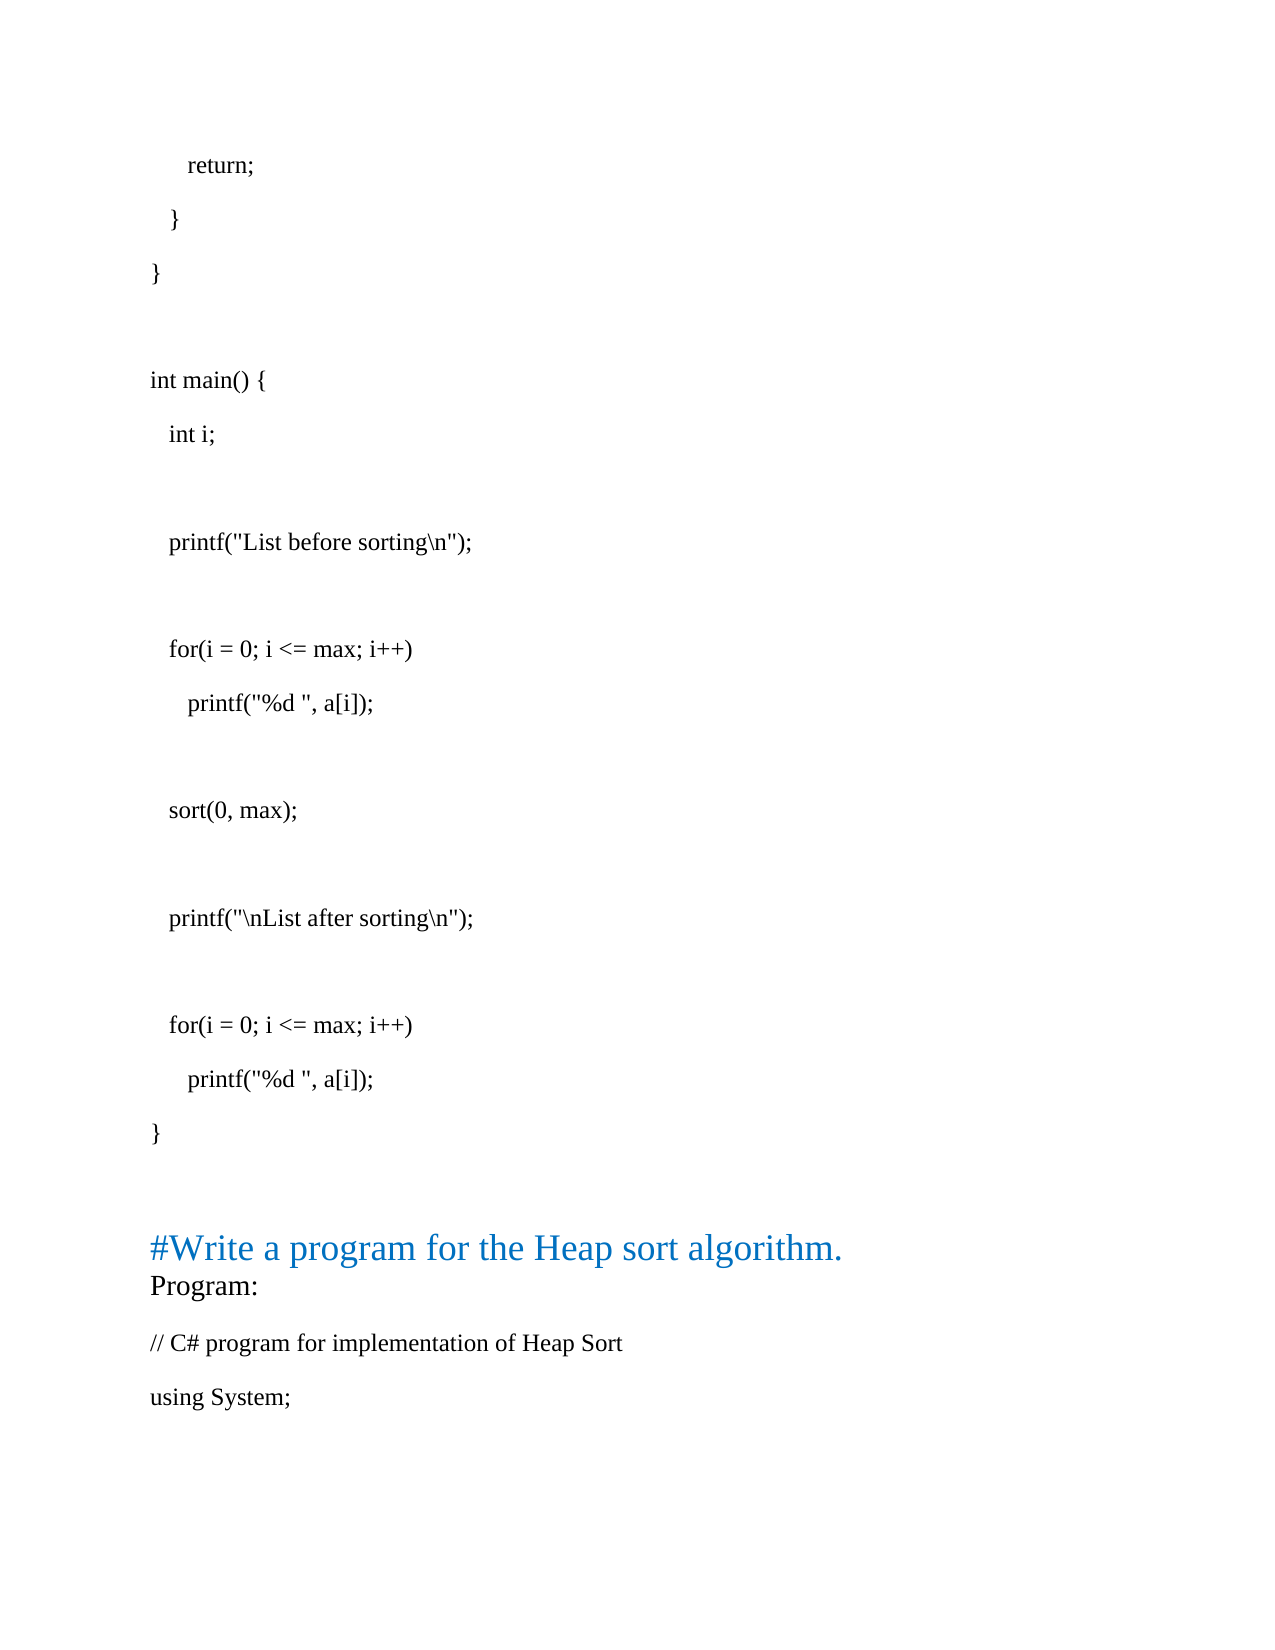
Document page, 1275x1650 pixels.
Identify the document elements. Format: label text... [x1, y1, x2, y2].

text Program: [150, 1268, 1125, 1302]
text int i; [150, 419, 1125, 448]
text } [150, 258, 1125, 286]
text sort(0, max); [150, 795, 1125, 824]
text for(i = 0; i <= max; i++) [150, 1010, 1125, 1039]
text int main() { [150, 365, 1125, 394]
text using System; [150, 1382, 1125, 1411]
text printf("%d ", a[i]); [150, 1064, 1125, 1093]
text printf("%d ", a[i]); [150, 688, 1125, 716]
text #Write a program for the Heap sort algorithm. [150, 1225, 1125, 1268]
text printf("\nList after sorting\n"); [150, 903, 1125, 932]
text return; [150, 150, 1125, 179]
text printf("List before sorting\n"); [150, 527, 1125, 556]
text } [150, 204, 1125, 233]
text } [150, 1118, 1125, 1146]
text for(i = 0; i <= max; i++) [150, 634, 1125, 663]
text // C# program for implementation of Heap Sort [150, 1328, 1125, 1357]
